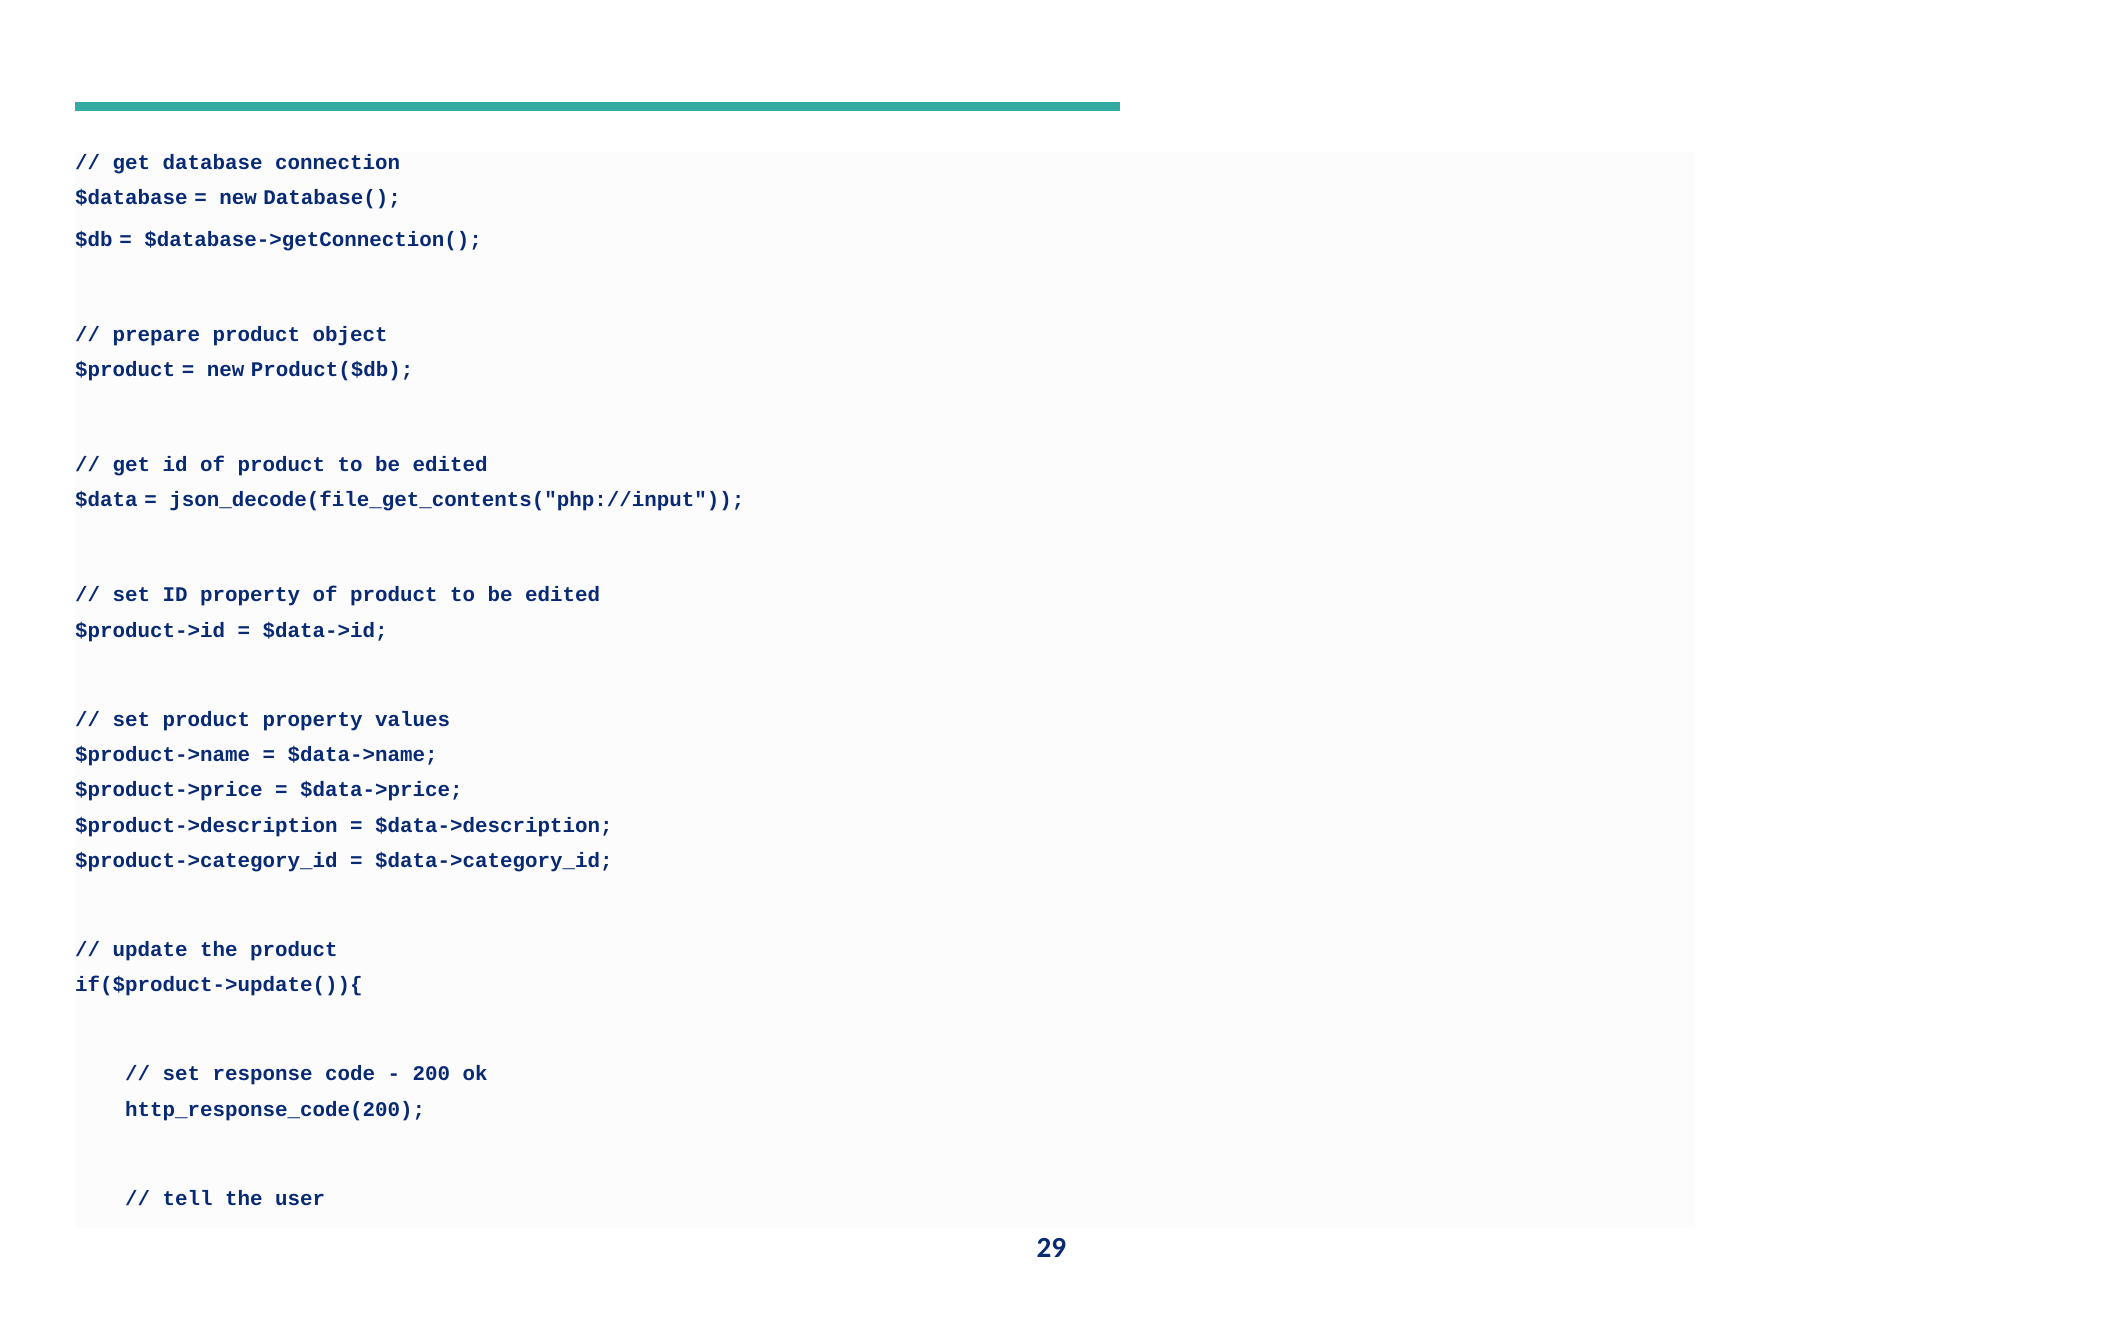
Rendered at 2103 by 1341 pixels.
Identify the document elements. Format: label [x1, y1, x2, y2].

table_header [75, 152, 1695, 1228]
